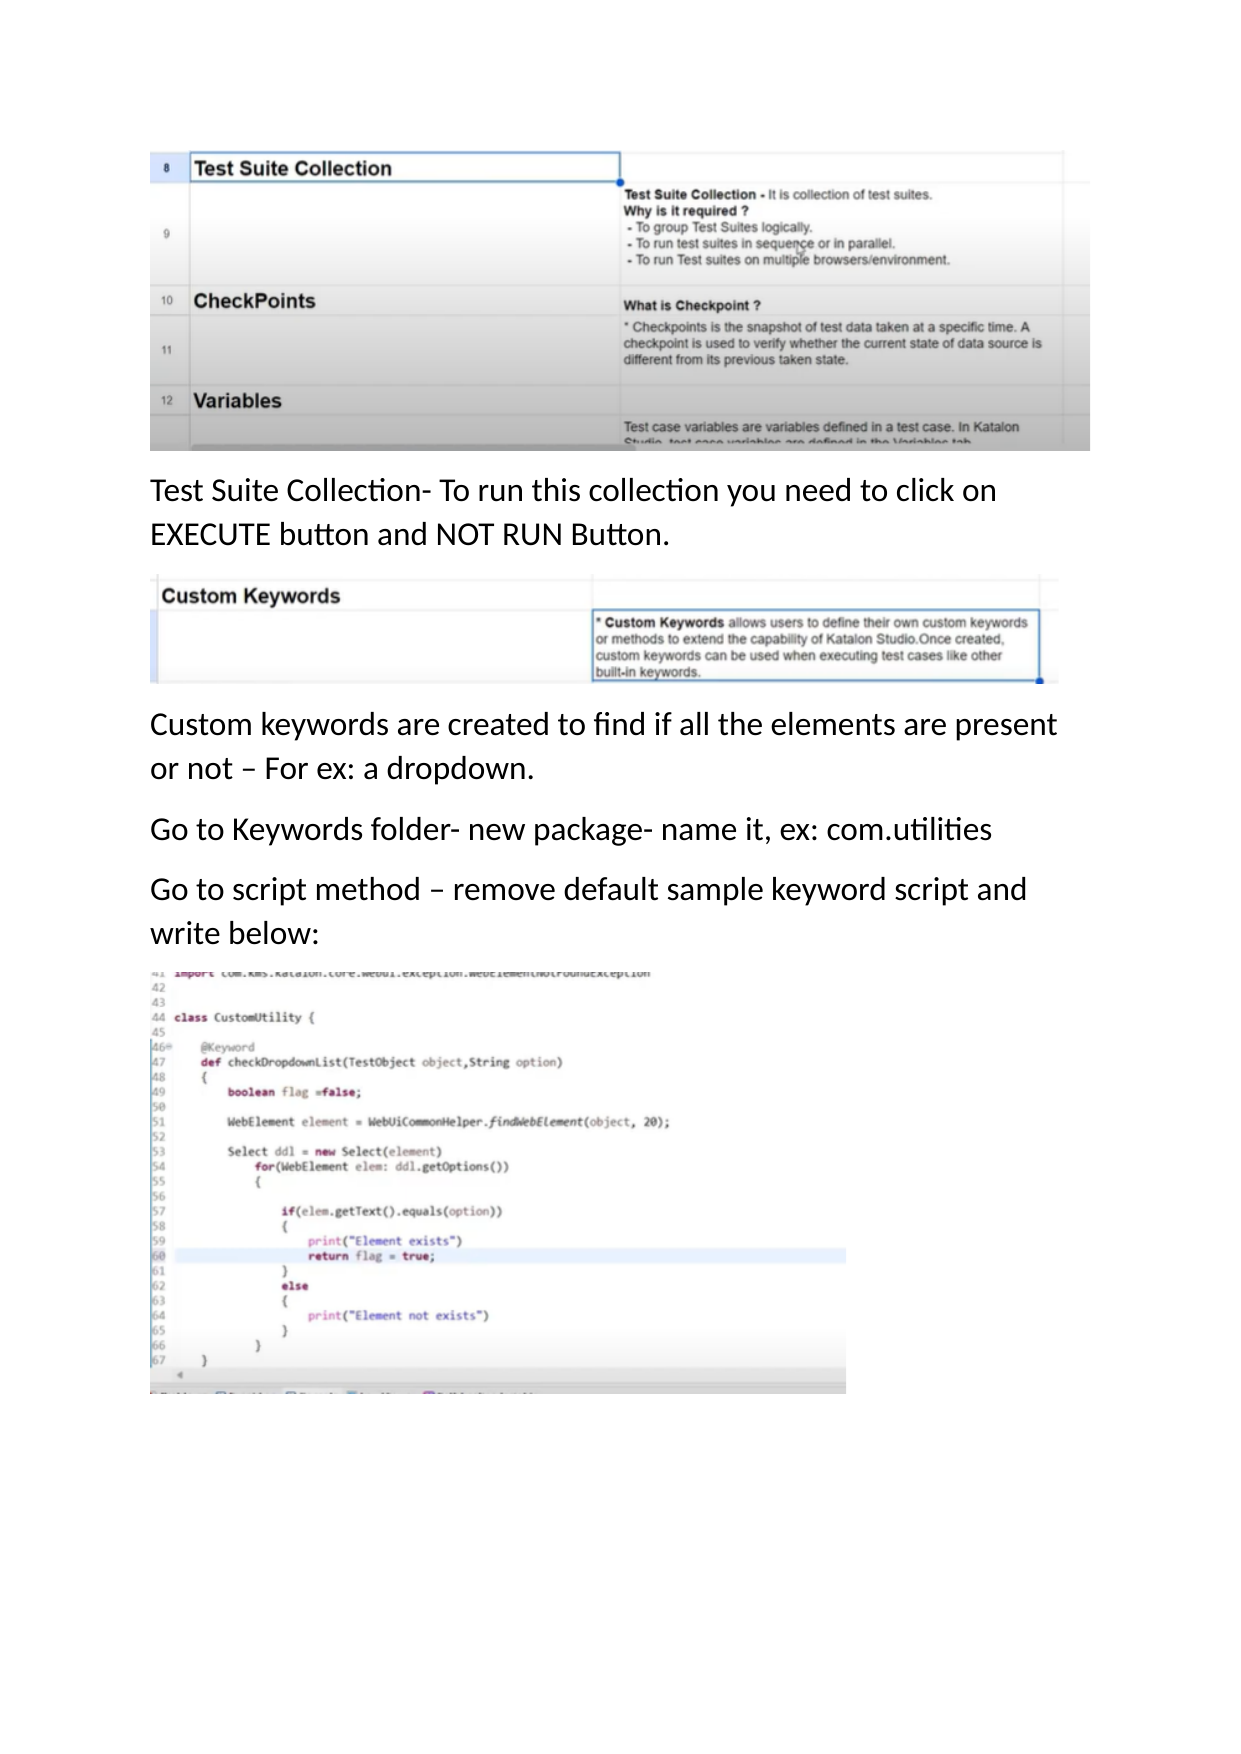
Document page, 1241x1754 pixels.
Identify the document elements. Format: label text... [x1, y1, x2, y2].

text Go to script method – remove default sample keyword script and write below: [150, 868, 1090, 953]
text Go to Keywords folder- new package- name it, ex: com.utilities [150, 807, 1090, 848]
picture [150, 972, 847, 1394]
picture [150, 150, 1091, 451]
text Test Suite Collection- To run this collection you need to click on EXECUTE button and NOT RUN Button. [150, 469, 1090, 554]
picture [150, 574, 1059, 684]
text Custom keywords are created to find if all the elements are present or not – For ex: a dropdown. [150, 703, 1090, 788]
